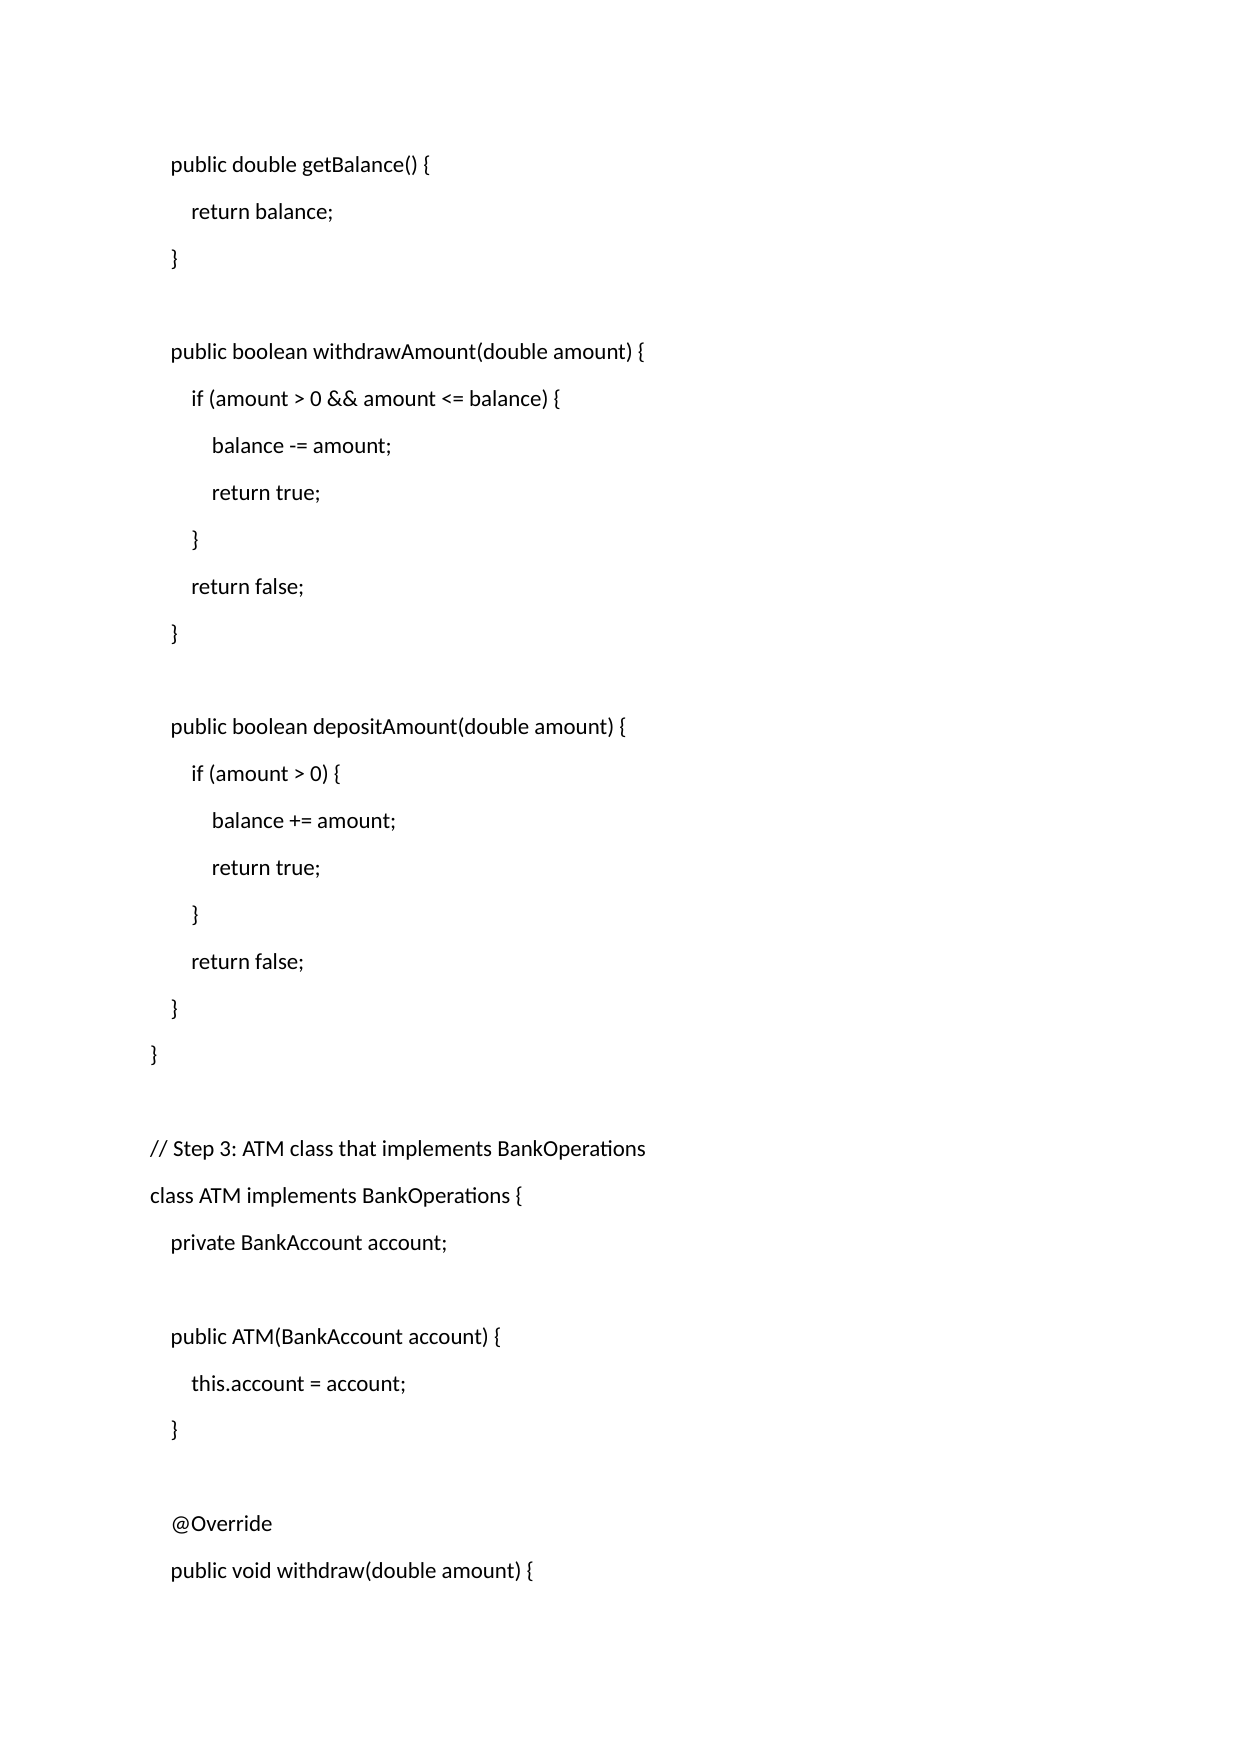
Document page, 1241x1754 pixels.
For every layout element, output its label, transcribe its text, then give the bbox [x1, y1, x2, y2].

text // Step 3: ATM class that implements BankOperations [150, 1134, 1090, 1162]
text } [150, 900, 1090, 928]
text } [150, 619, 1090, 647]
text class ATM implements BankOperations { [150, 1181, 1090, 1209]
text balance -= amount; [150, 431, 1090, 459]
text balance += amount; [150, 806, 1090, 834]
text return true; [150, 478, 1090, 506]
text } [150, 244, 1090, 272]
text if (amount > 0) { [150, 759, 1090, 787]
text private BankAccount account; [150, 1228, 1090, 1256]
text public double getBalance() { [150, 150, 1090, 178]
text } [150, 1416, 1090, 1444]
text public boolean depositAmount(double amount) { [150, 712, 1090, 741]
text @Override [150, 1509, 1090, 1537]
text return balance; [150, 197, 1090, 225]
text public void withdraw(double amount) { [150, 1556, 1090, 1584]
text } [150, 1041, 1090, 1069]
text if (amount > 0 && amount <= balance) { [150, 384, 1090, 412]
text public ATM(BankAccount account) { [150, 1322, 1090, 1350]
text return true; [150, 853, 1090, 881]
text public boolean withdrawAmount(double amount) { [150, 337, 1090, 366]
text return false; [150, 572, 1090, 600]
text } [150, 525, 1090, 553]
text } [150, 994, 1090, 1022]
text return false; [150, 947, 1090, 975]
text this.account = account; [150, 1369, 1090, 1397]
